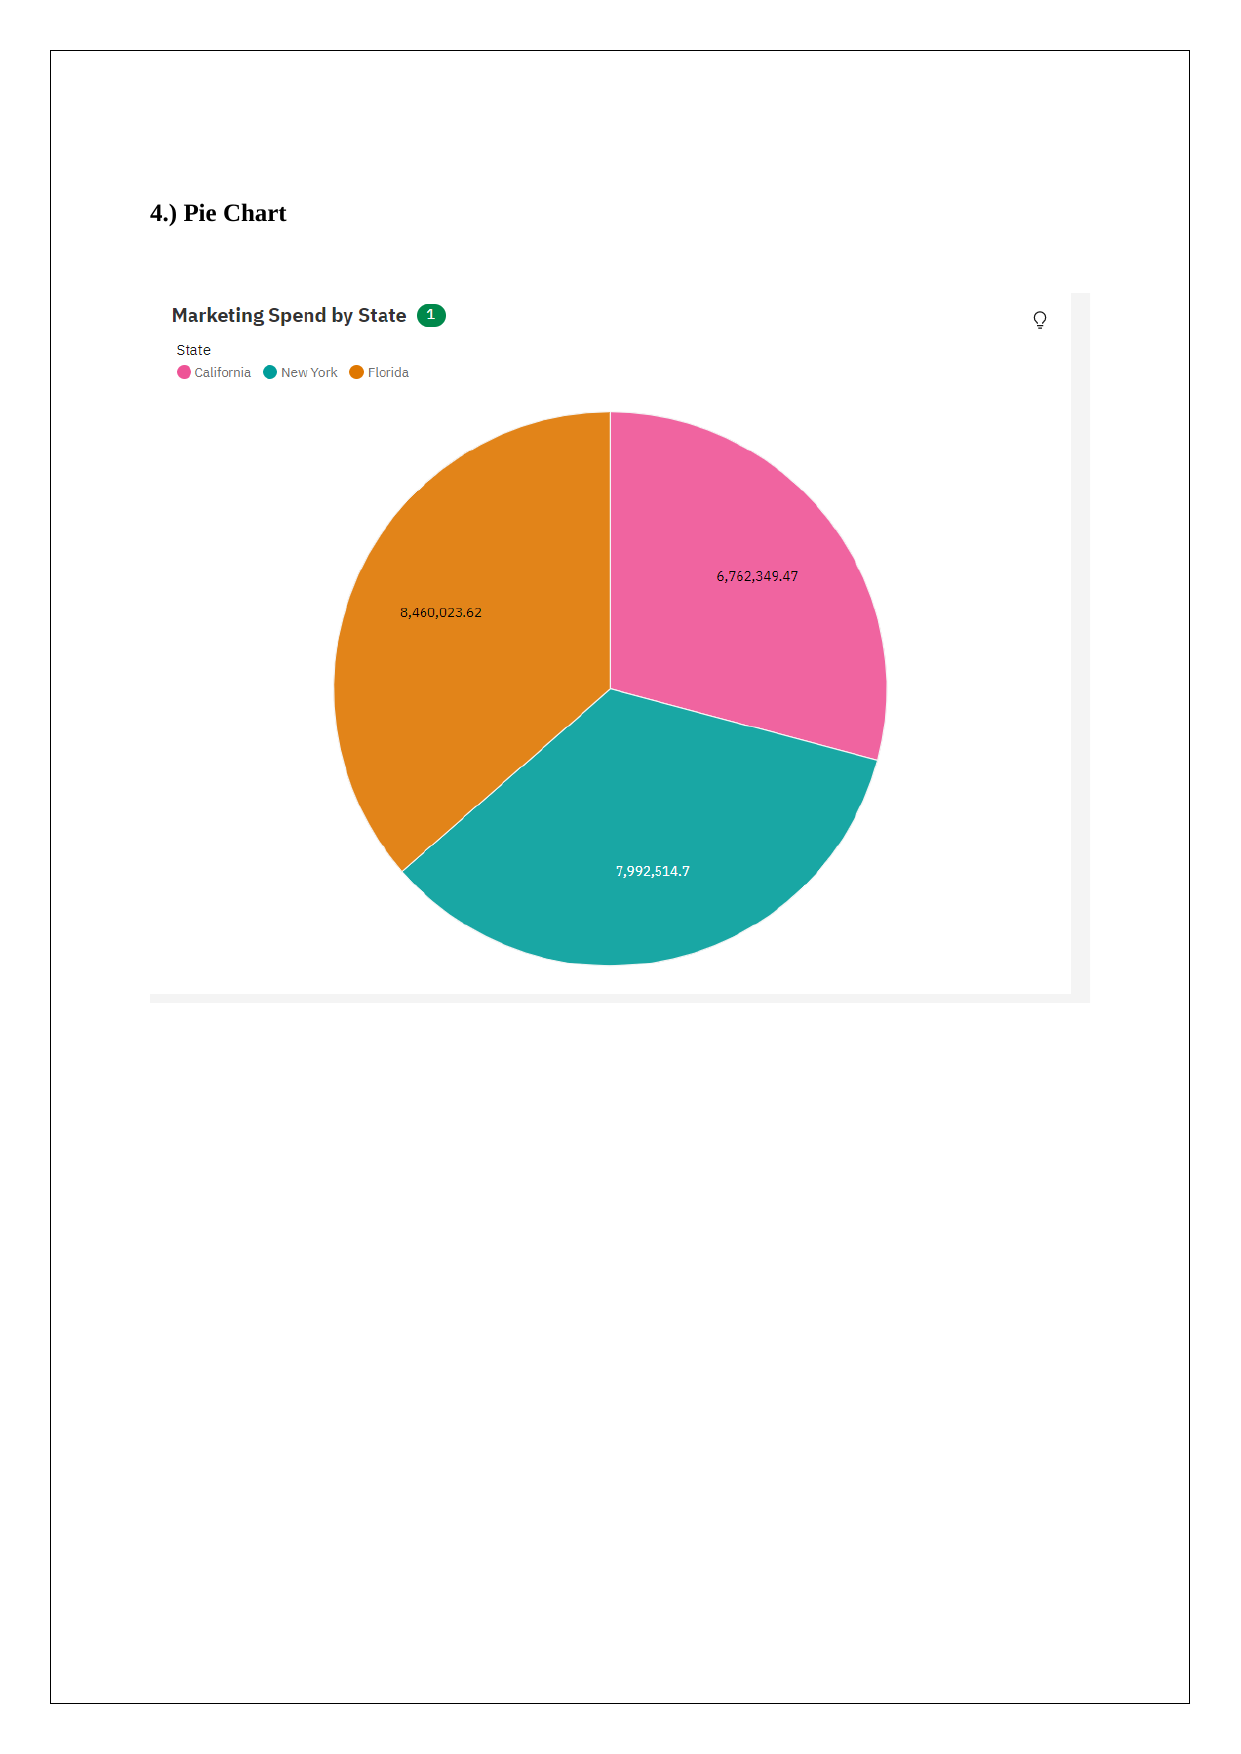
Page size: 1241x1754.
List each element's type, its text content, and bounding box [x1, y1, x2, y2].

text 4.) Pie Chart [150, 198, 1090, 226]
picture [150, 293, 1091, 1003]
